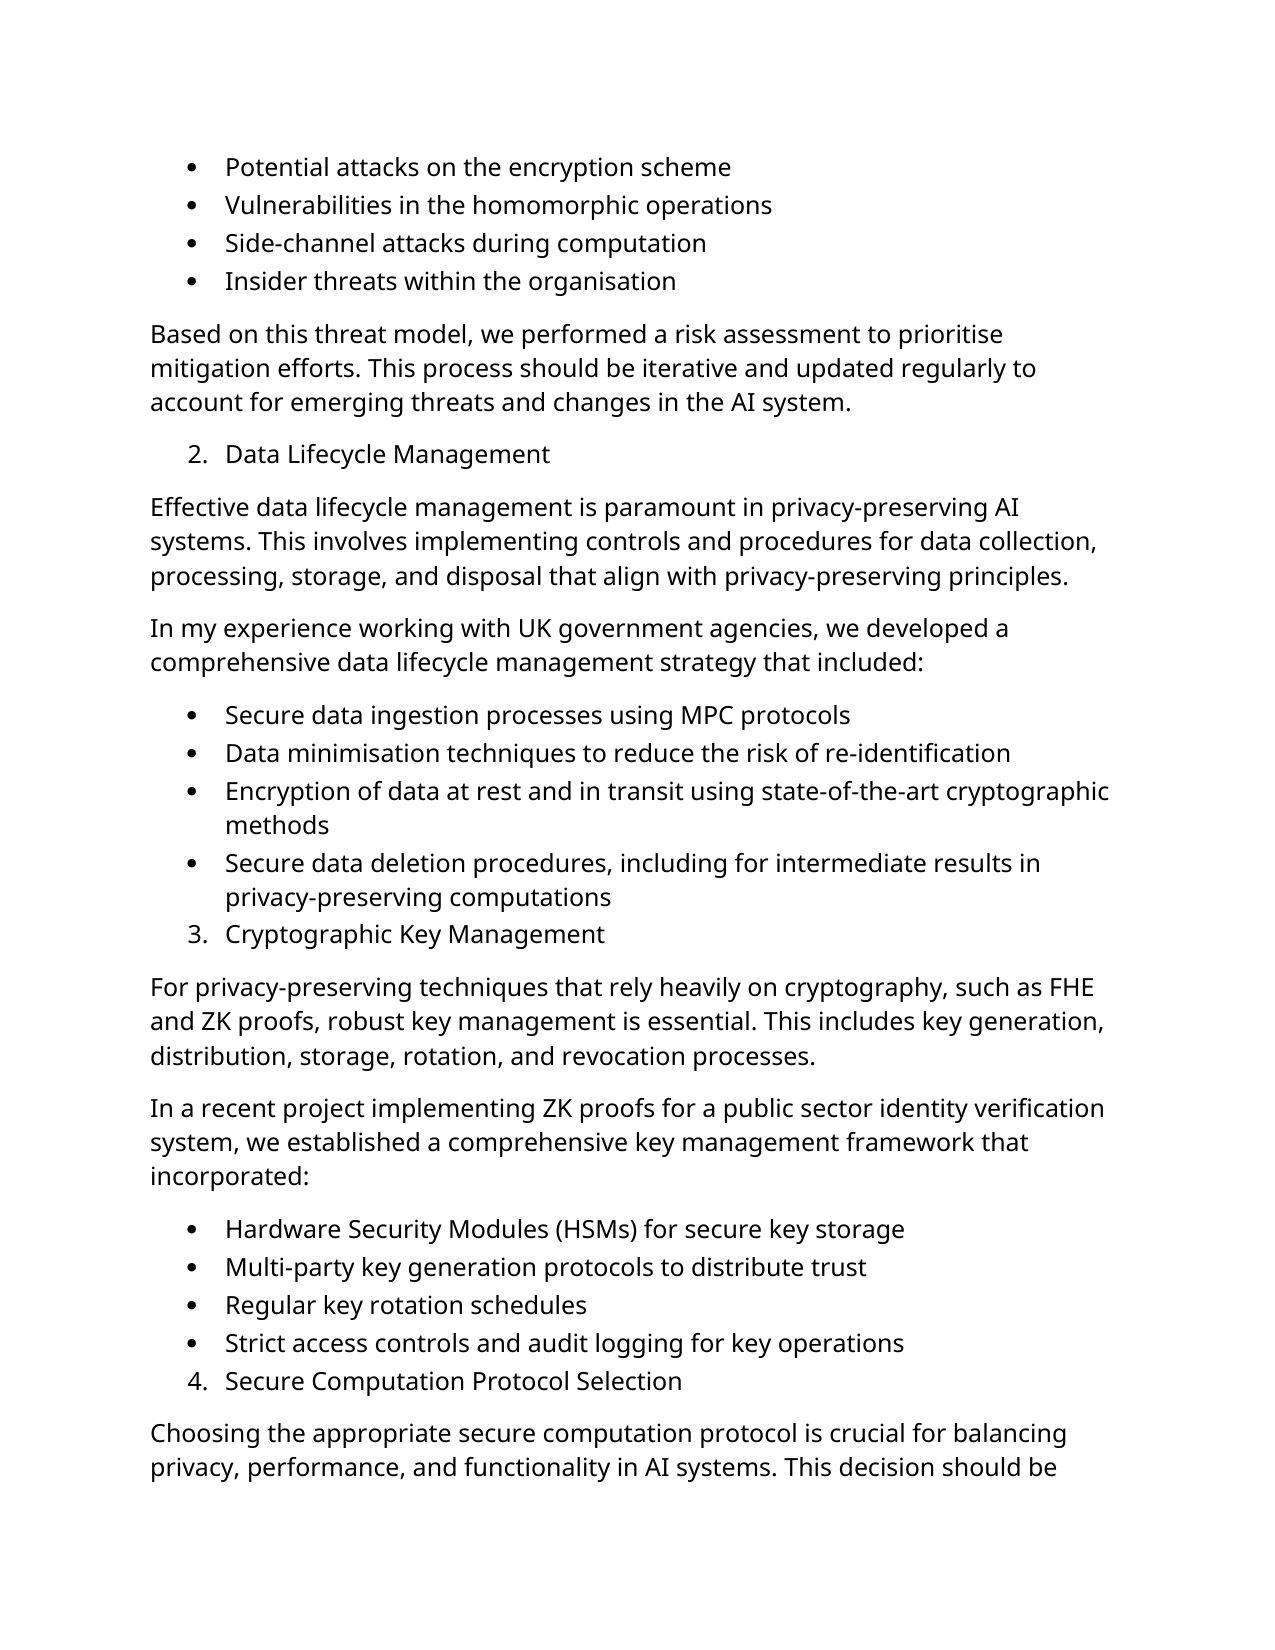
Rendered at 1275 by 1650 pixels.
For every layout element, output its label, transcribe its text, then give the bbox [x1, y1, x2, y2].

list Multi-party key generation protocols to distribute trust [187, 1250, 1125, 1284]
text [150, 1416, 1125, 1484]
list Cryptographic Key Management [187, 917, 1125, 951]
list Secure Computation Protocol Selection [187, 1363, 1125, 1397]
list Data Lifecycle Management [187, 437, 1125, 471]
list Secure data ingestion processes using MPC protocols [187, 698, 1125, 732]
list Hardware Security Modules (HSMs) for secure key storage [187, 1212, 1125, 1246]
list Encryption of data at rest and in transit using state-of-the-art cryptographic methods [187, 773, 1125, 842]
list Potential attacks on the encryption scheme [187, 150, 1125, 184]
list Regular key rotation schedules [187, 1287, 1125, 1322]
list Secure data deletion procedures, including for intermediate results in privacy-preserving computations [187, 845, 1125, 913]
text In my experience working with UK government agencies, we developed a comprehensive data lifecycle management strategy that included: [150, 611, 1125, 679]
list Strict access controls and audit logging for key operations [187, 1325, 1125, 1359]
text For privacy-preserving techniques that rely heavily on cryptography, such as FHE and ZK proofs, robust key management is essential. This includes key generation, distribution, storage, rotation, and revocation processes. [150, 970, 1125, 1072]
list Insider threats within the organisation [187, 263, 1125, 297]
text Based on this threat model, we performed a risk assessment to prioritise mitigation efforts. This process should be iterative and updated regularly to account for emerging threats and changes in the AI system. [150, 316, 1125, 418]
text Effective data lifecycle management is paramount in privacy-preserving AI systems. This involves implementing controls and procedures for data collection, processing, storage, and disposal that align with privacy-preserving principles. [150, 490, 1125, 592]
text In a recent project implementing ZK proofs for a public sector identity verification system, we established a comprehensive key management framework that incorporated: [150, 1091, 1125, 1193]
list Data minimisation techniques to reduce the risk of re-identification [187, 736, 1125, 770]
list Side-channel attacks during computation [187, 226, 1125, 260]
list Vulnerabilities in the homomorphic operations [187, 188, 1125, 222]
